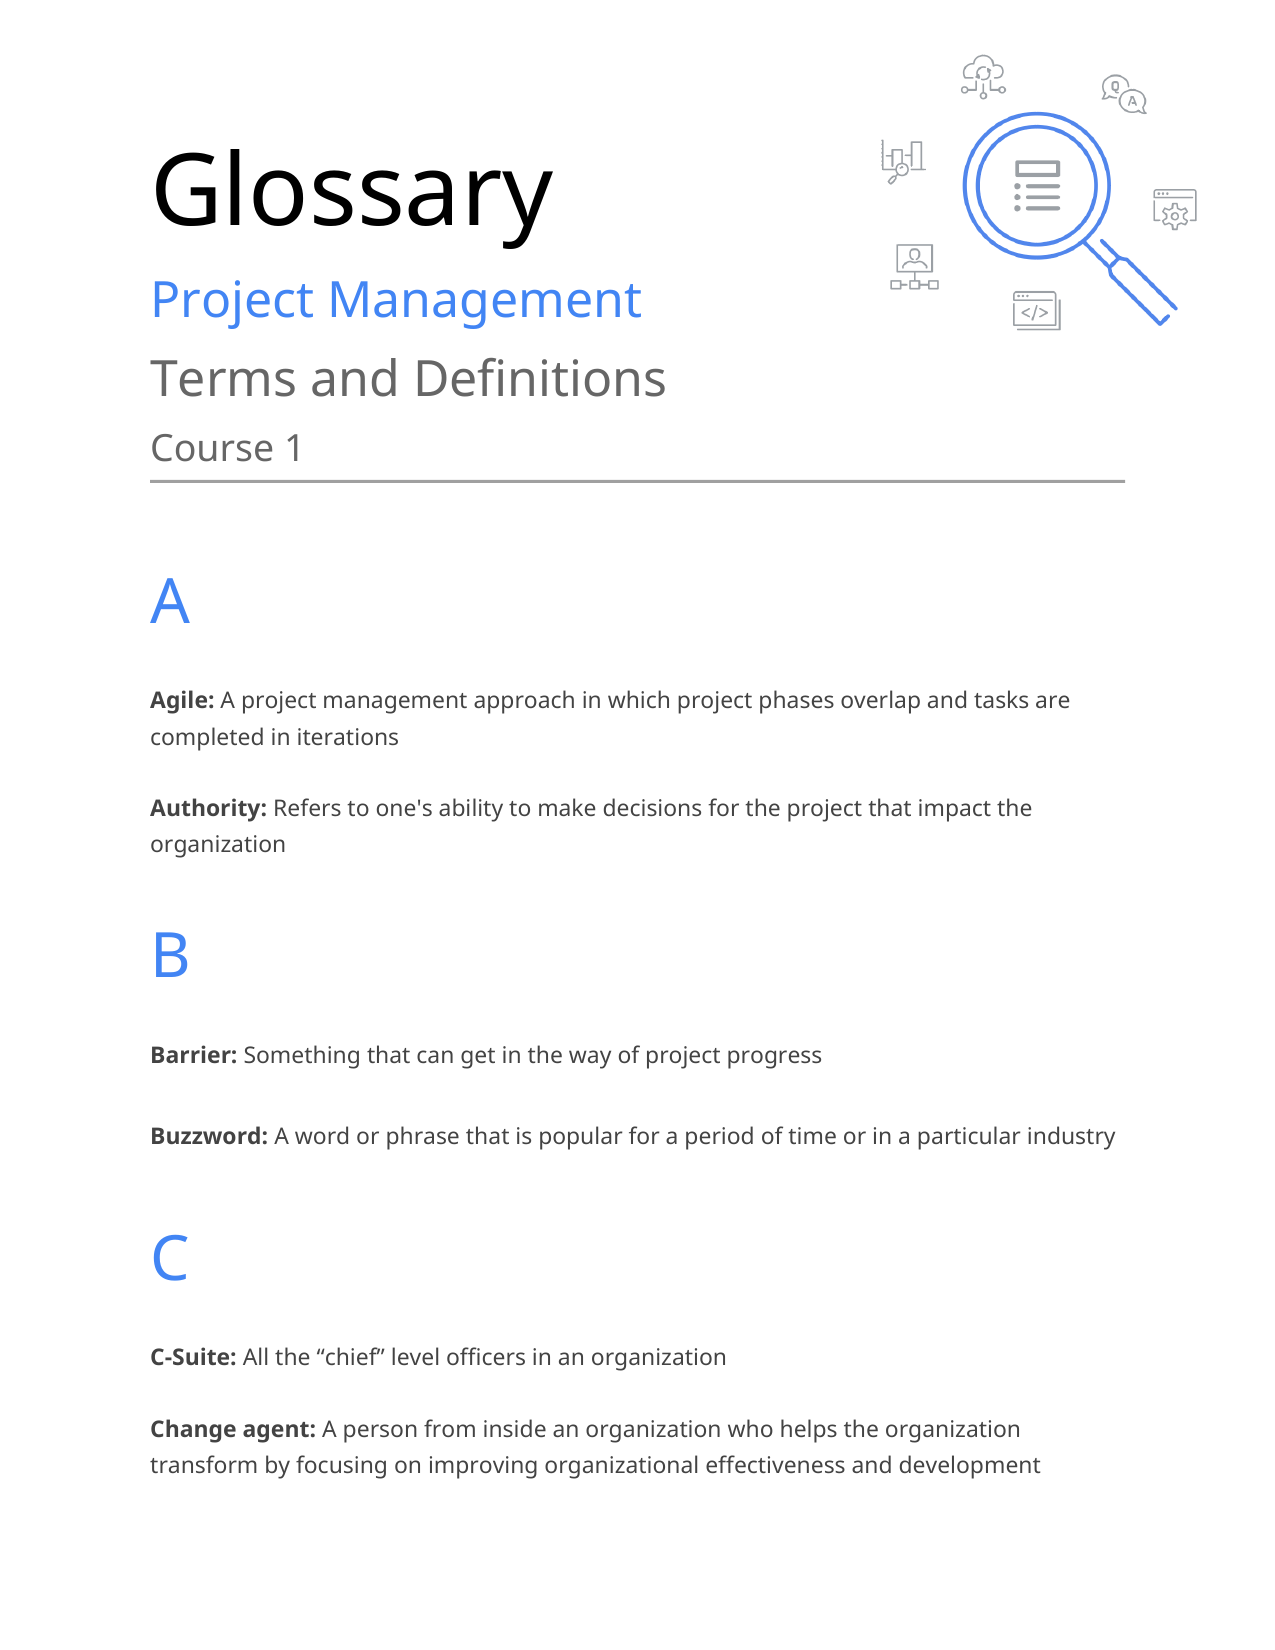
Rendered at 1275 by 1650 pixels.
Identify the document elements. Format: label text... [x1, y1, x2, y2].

text A [150, 557, 1125, 642]
text Buzzword: A word or phrase that is popular for a period of time or in a particular industry [150, 1119, 1125, 1151]
text B [150, 911, 1125, 996]
text C-Suite: All the “chief” level officers in an organization [150, 1341, 1125, 1372]
text Barrier: Something that can get in the way of project progress [150, 1039, 1125, 1070]
text Authority: Refers to one's ability to make decisions for the project that impact the organization [150, 792, 1125, 859]
text Change agent: A person from inside an organization who helps the organization transform by focusing on improving organizational effectiveness and development [150, 1413, 1125, 1480]
picture [839, 41, 1226, 342]
text Agile: A project management approach in which project phases overlap and tasks are completed in iterations [150, 684, 1125, 752]
text C [150, 1213, 1125, 1298]
